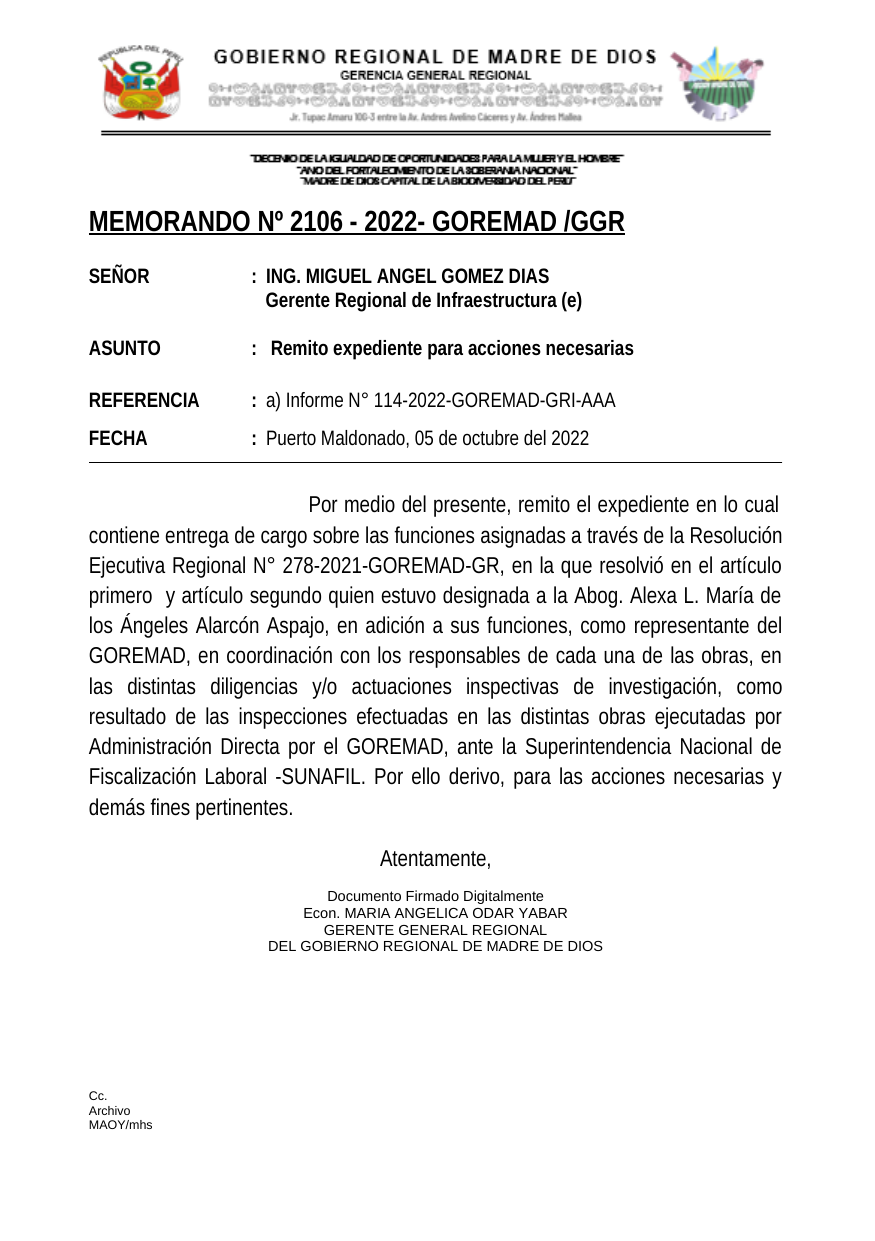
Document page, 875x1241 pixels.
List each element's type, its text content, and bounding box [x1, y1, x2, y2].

picture [88, 29, 783, 191]
text Atentamente, [89, 844, 782, 871]
text MEMORANDO Nº 2106 - 2022- GOREMAD /GGR [89, 204, 782, 238]
text FECHA : Puerto Maldonado, 05 de octubre del 2022 [89, 426, 782, 450]
text REFERENCIA : a) Informe N° 114-2022-GOREMAD-GRI-AAA [89, 388, 782, 412]
text Por medio del presente, remito el expediente en lo cual contiene entrega de cargo sobre las funciones asignadas a través de la Resolución Ejecutiva Regional N° 278-2021-GOREMAD-GR, en la que resolvió en el artículo primero y artículo segundo quien estuvo designada a la Abog. Alexa L. María de los Ángeles Alarcón Aspajo, en adición a sus funciones, como representante del GOREMAD, en coordinación con los responsables de cada una de las obras, en las distintas diligencias y/o actuaciones inspectivas de investigación, como resultado de las inspecciones efectuadas en las distintas obras ejecutadas por Administración Directa por el GOREMAD, ante la Superintendencia Nacional de Fiscalización Laboral -SUNAFIL. Por ello derivo, para las acciones necesarias y demás fines pertinentes. [89, 491, 782, 820]
text Gerente Regional de Infraestructura (e) [89, 288, 782, 312]
text Econ. MARIA ANGELICA ODAR YABAR [89, 904, 782, 921]
text ASUNTO : Remito expediente para acciones necesarias [89, 336, 782, 360]
text Cc. [89, 1089, 782, 1103]
text DEL GOBIERNO REGIONAL DE MADRE DE DIOS [89, 938, 782, 955]
text MAOY/mhs [89, 1118, 782, 1132]
text Documento Firmado Digitalmente [89, 888, 782, 904]
text SEÑOR : ING. MIGUEL ANGEL GOMEZ DIAS [89, 264, 782, 288]
text GERENTE GENERAL REGIONAL [89, 921, 782, 938]
text Archivo [89, 1103, 782, 1118]
